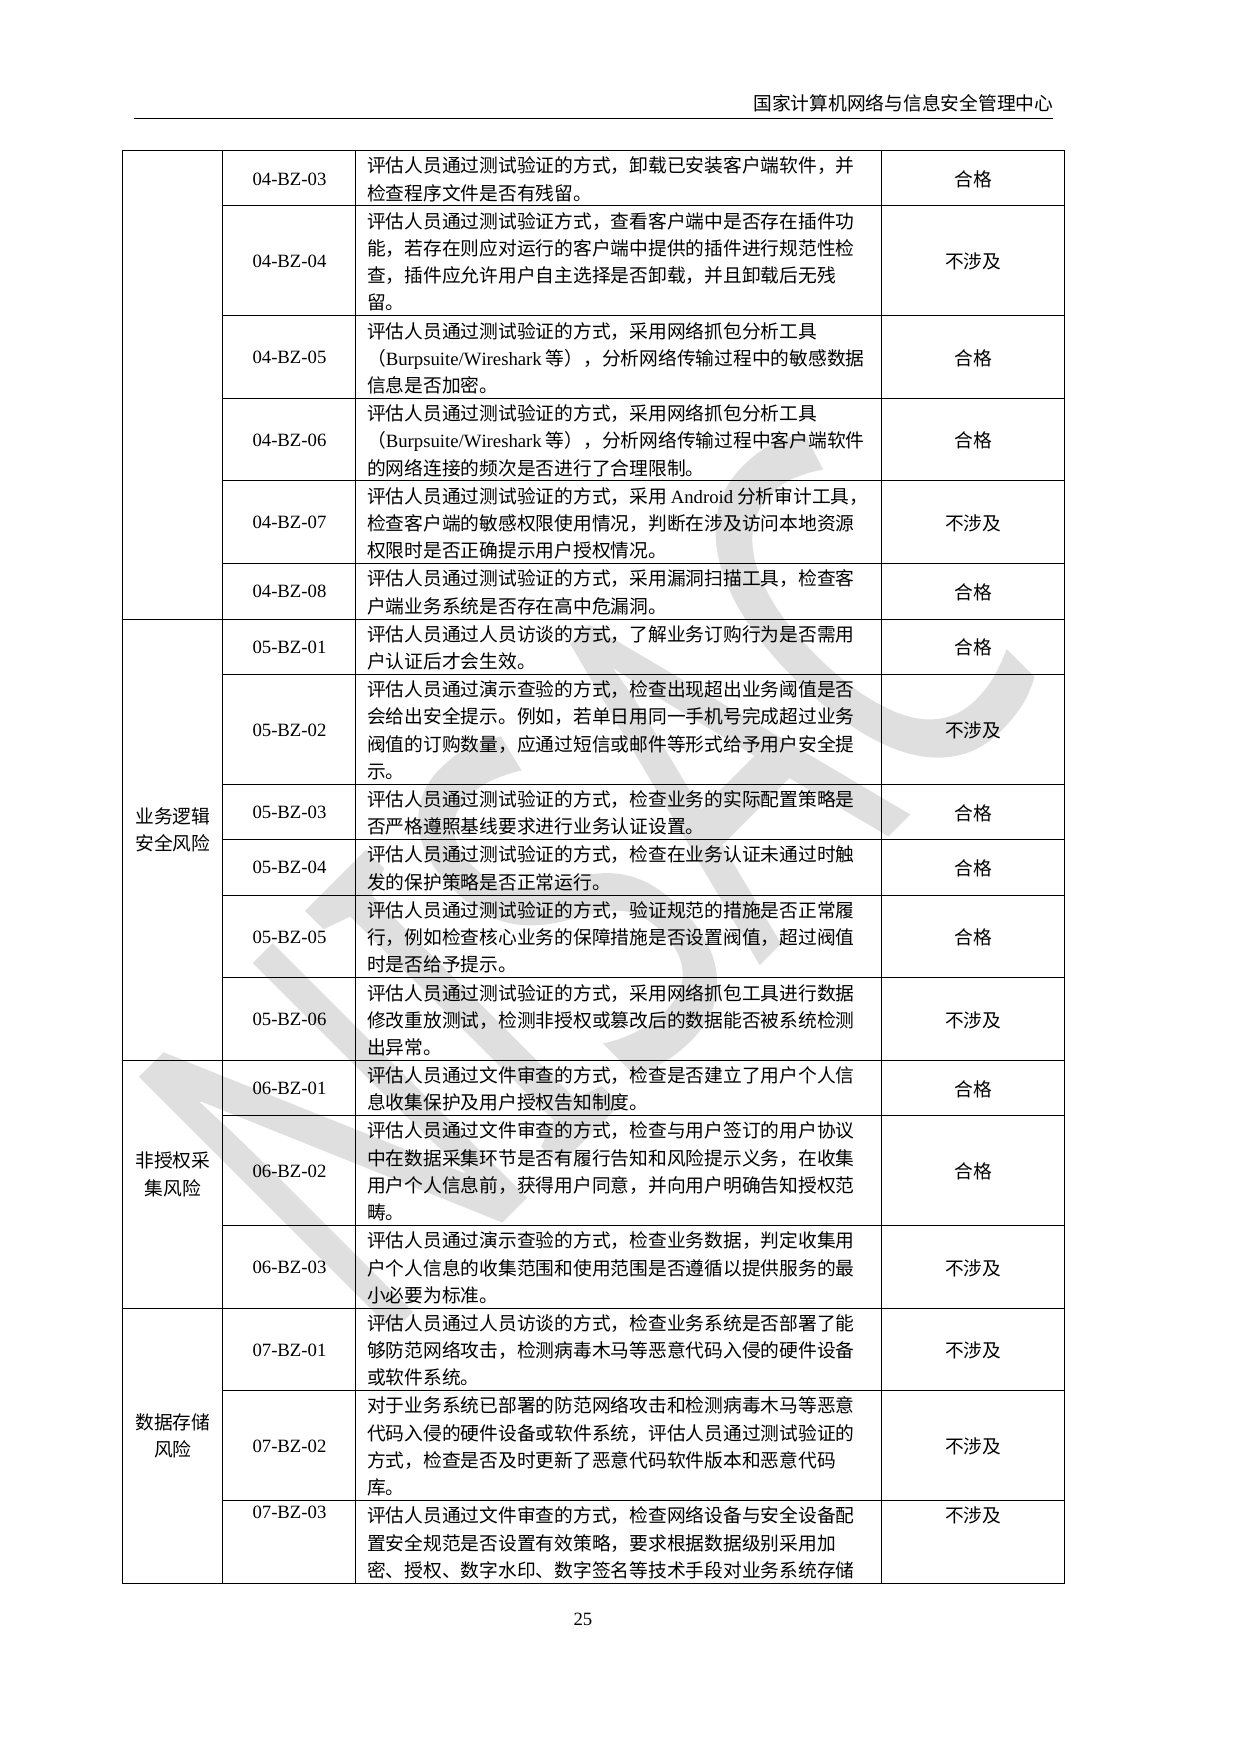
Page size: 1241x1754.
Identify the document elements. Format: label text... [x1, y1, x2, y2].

table_cell 合格 [882, 316, 1064, 398]
table_cell 合格 [882, 840, 1064, 894]
table_cell 评估人员通过测试验证的方式，检查业务的实际配置策略是否严格遵照基线要求进行业务认证设置。 [356, 785, 881, 839]
table_cell 04-BZ-03 [223, 151, 355, 205]
table_cell 评估人员通过测试验证的方式，采用漏洞扫描工具，检查客户端业务系统是否存在高中危漏洞。 [356, 564, 881, 618]
table_cell 不涉及 [882, 1309, 1064, 1390]
table_cell 05-BZ-03 [223, 785, 355, 839]
table_cell 05-BZ-04 [223, 840, 355, 894]
table_cell 06-BZ-01 [223, 1061, 355, 1115]
table_cell 04-BZ-08 [223, 564, 355, 618]
table_cell 评估人员通过演示查验的方式，检查业务数据，判定收集用户个人信息的收集范围和使用范围是否遵循以提供服务的最小必要为标准。 [356, 1226, 881, 1307]
table_cell 05-BZ-01 [223, 620, 355, 674]
table_cell 04-BZ-04 [223, 206, 355, 315]
table_cell 评估人员通过演示查验的方式，检查出现超出业务阈值是否会给出安全提示。例如，若单日用同一手机号完成超过业务阀值的订购数量，应通过短信或邮件等形式给予用户安全提示。 [356, 675, 881, 784]
table_cell 对于业务系统已部署的防范网络攻击和检测病毒木马等恶意代码入侵的硬件设备或软件系统，评估人员通过测试验证的方式，检查是否及时更新了恶意代码软件版本和恶意代码库。 [356, 1391, 881, 1500]
table_cell 评估人员通过测试验证的方式，验证规范的措施是否正常履行，例如检查核心业务的保障措施是否设置阀值，超过阀值时是否给予提示。 [356, 896, 881, 977]
table_cell 不涉及 [882, 1391, 1064, 1500]
table_cell 评估人员通过文件审查的方式，检查与用户签订的用户协议中在数据采集环节是否有履行告知和风险提示义务，在收集用户个人信息前，获得用户同意，并向用户明确告知授权范畴。 [356, 1116, 881, 1225]
table_cell 合格 [882, 896, 1064, 977]
table_cell 业务逻辑安全风险 [123, 620, 222, 1060]
table_cell 04-BZ-05 [223, 316, 355, 398]
table_cell 合格 [882, 1061, 1064, 1115]
table_cell 不涉及 [882, 1226, 1064, 1307]
table_cell 评估人员通过测试验证的方式，检查在业务认证未通过时触发的保护策略是否正常运行。 [356, 840, 881, 894]
table_cell 04-BZ-06 [223, 399, 355, 480]
table_cell 04-BZ-07 [223, 481, 355, 563]
table_cell 合格 [882, 151, 1064, 205]
table_cell 评估人员通过测试验证方式，查看客户端中是否存在插件功能，若存在则应对运行的客户端中提供的插件进行规范性检查，插件应允许用户自主选择是否卸载，并且卸载后无残留。 [356, 206, 881, 315]
table_cell 不涉及 [882, 206, 1064, 315]
table_cell 07-BZ-02 [223, 1391, 355, 1500]
table_cell 07-BZ-03 [223, 1501, 355, 1582]
table_cell 合格 [882, 564, 1064, 618]
table_cell 合格 [882, 785, 1064, 839]
table_cell 06-BZ-02 [223, 1116, 355, 1225]
table_cell 评估人员通过测试验证的方式，采用Android分析审计工具，检查客户端的敏感权限使用情况，判断在涉及访问本地资源权限时是否正确提示用户授权情况。 [356, 481, 881, 563]
table_cell 不涉及 [882, 978, 1064, 1060]
table_cell 评估人员通过文件审查的方式，检查是否建立了用户个人信息收集保护及用户授权告知制度。 [356, 1061, 881, 1115]
table_cell 07-BZ-01 [223, 1309, 355, 1390]
table_cell 评估人员通过测试验证的方式，采用网络抓包分析工具（Burpsuite/Wireshark等），分析网络传输过程中的敏感数据信息是否加密。 [356, 316, 881, 398]
table_cell 评估人员通过测试验证的方式，采用网络抓包工具进行数据修改重放测试，检测非授权或篡改后的数据能否被系统检测出异常。 [356, 978, 881, 1060]
table_cell 05-BZ-02 [223, 675, 355, 784]
table_cell 05-BZ-06 [223, 978, 355, 1060]
table_cell 05-BZ-05 [223, 896, 355, 977]
table_cell 合格 [882, 620, 1064, 674]
table_cell 不涉及 [882, 1501, 1064, 1582]
table_cell 评估人员通过测试验证的方式，卸载已安装客户端软件，并检查程序文件是否有残留。 [356, 151, 881, 205]
table_cell 06-BZ-03 [223, 1226, 355, 1307]
table_cell 不涉及 [882, 675, 1064, 784]
table_cell 合格 [882, 1116, 1064, 1225]
table_cell 评估人员通过人员访谈的方式，检查业务系统是否部署了能够防范网络攻击，检测病毒木马等恶意代码入侵的硬件设备或软件系统。 [356, 1309, 881, 1390]
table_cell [356, 1501, 881, 1582]
table_cell 评估人员通过人员访谈的方式，了解业务订购行为是否需用户认证后才会生效。 [356, 620, 881, 674]
table_cell 合格 [882, 399, 1064, 480]
table_cell 非授权采集风险 [123, 1061, 222, 1307]
table_cell 评估人员通过测试验证的方式，采用网络抓包分析工具（Burpsuite/Wireshark等），分析网络传输过程中客户端软件的网络连接的频次是否进行了合理限制。 [356, 399, 881, 480]
table_cell 数据存储风险 [123, 1309, 222, 1582]
table_cell 不涉及 [882, 481, 1064, 563]
